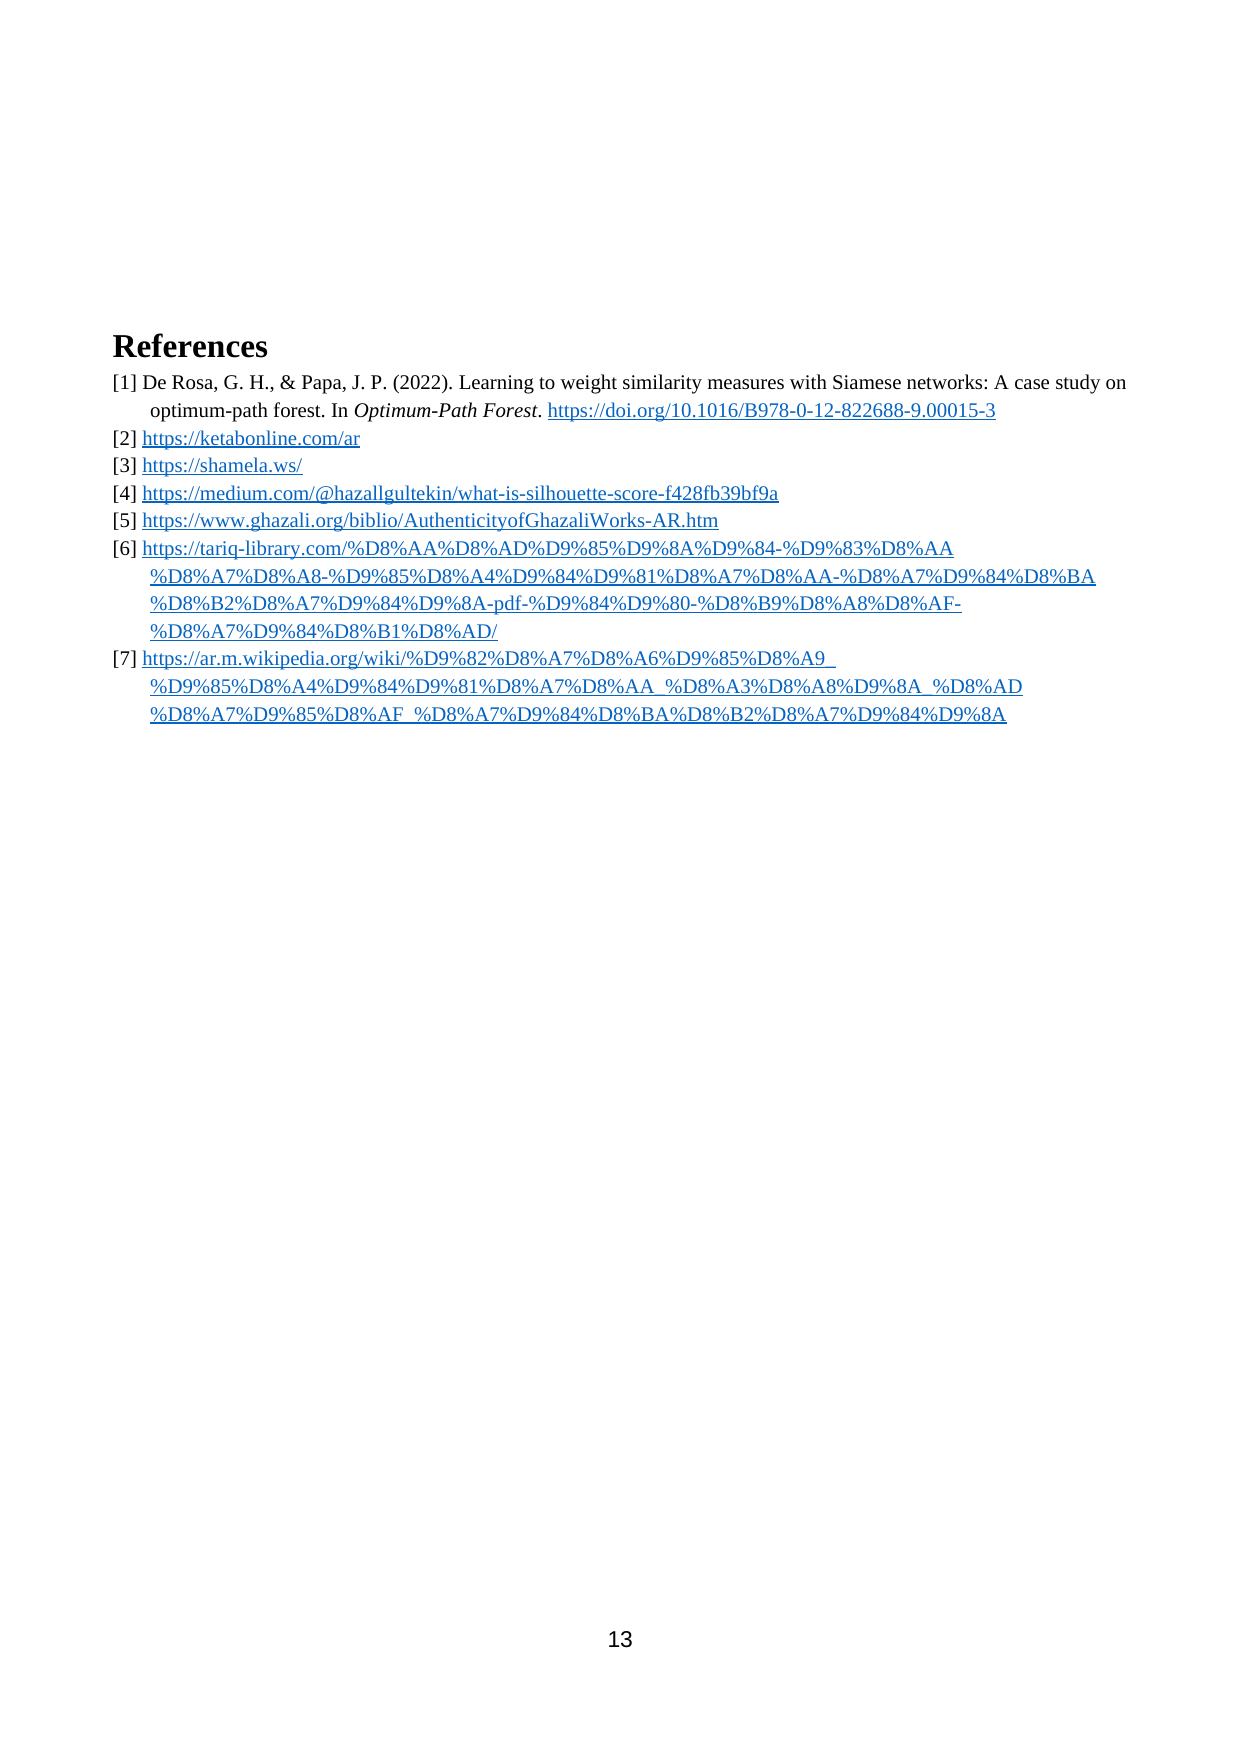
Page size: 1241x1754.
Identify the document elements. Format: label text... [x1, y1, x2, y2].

list De Rosa, G. H., & Papa, J. P. (2022). Learning to weight similarity measures with Siamese networks: A case study on optimum-path forest. In Optimum-Path Forest. https://doi.org/10.1016/B978-0-12-822688-9.00015-3 [112, 370, 1128, 422]
list https://medium.com/@hazallgultekin/what-is-silhouette-score-f428fb39bf9a [112, 481, 1128, 505]
list https://shamela.ws/ [112, 453, 1128, 477]
list https://ar.m.wikipedia.org/wiki/%D9%82%D8%A7%D8%A6%D9%85%D8%A9_%D9%85%D8%A4%D9%84%D9%81%D8%A7%D8%AA_%D8%A3%D8%A8%D9%8A_%D8%AD%D8%A7%D9%85%D8%AF_%D8%A7%D9%84%D8%BA%D8%B2%D8%A7%D9%84%D9%8A [112, 646, 1128, 726]
list https://ketabonline.com/ar [112, 426, 1128, 449]
list https://www.ghazali.org/biblio/AuthenticityofGhazaliWorks-AR.htm [112, 508, 1128, 532]
text References [112, 326, 1128, 364]
list https://tariq-library.com/%D8%AA%D8%AD%D9%85%D9%8A%D9%84-%D9%83%D8%AA%D8%A7%D8%A8-%D9%85%D8%A4%D9%84%D9%81%D8%A7%D8%AA-%D8%A7%D9%84%D8%BA%D8%B2%D8%A7%D9%84%D9%8A-pdf-%D9%84%D9%80-%D8%B9%D8%A8%D8%AF-%D8%A7%D9%84%D8%B1%D8%AD/ [112, 536, 1128, 643]
